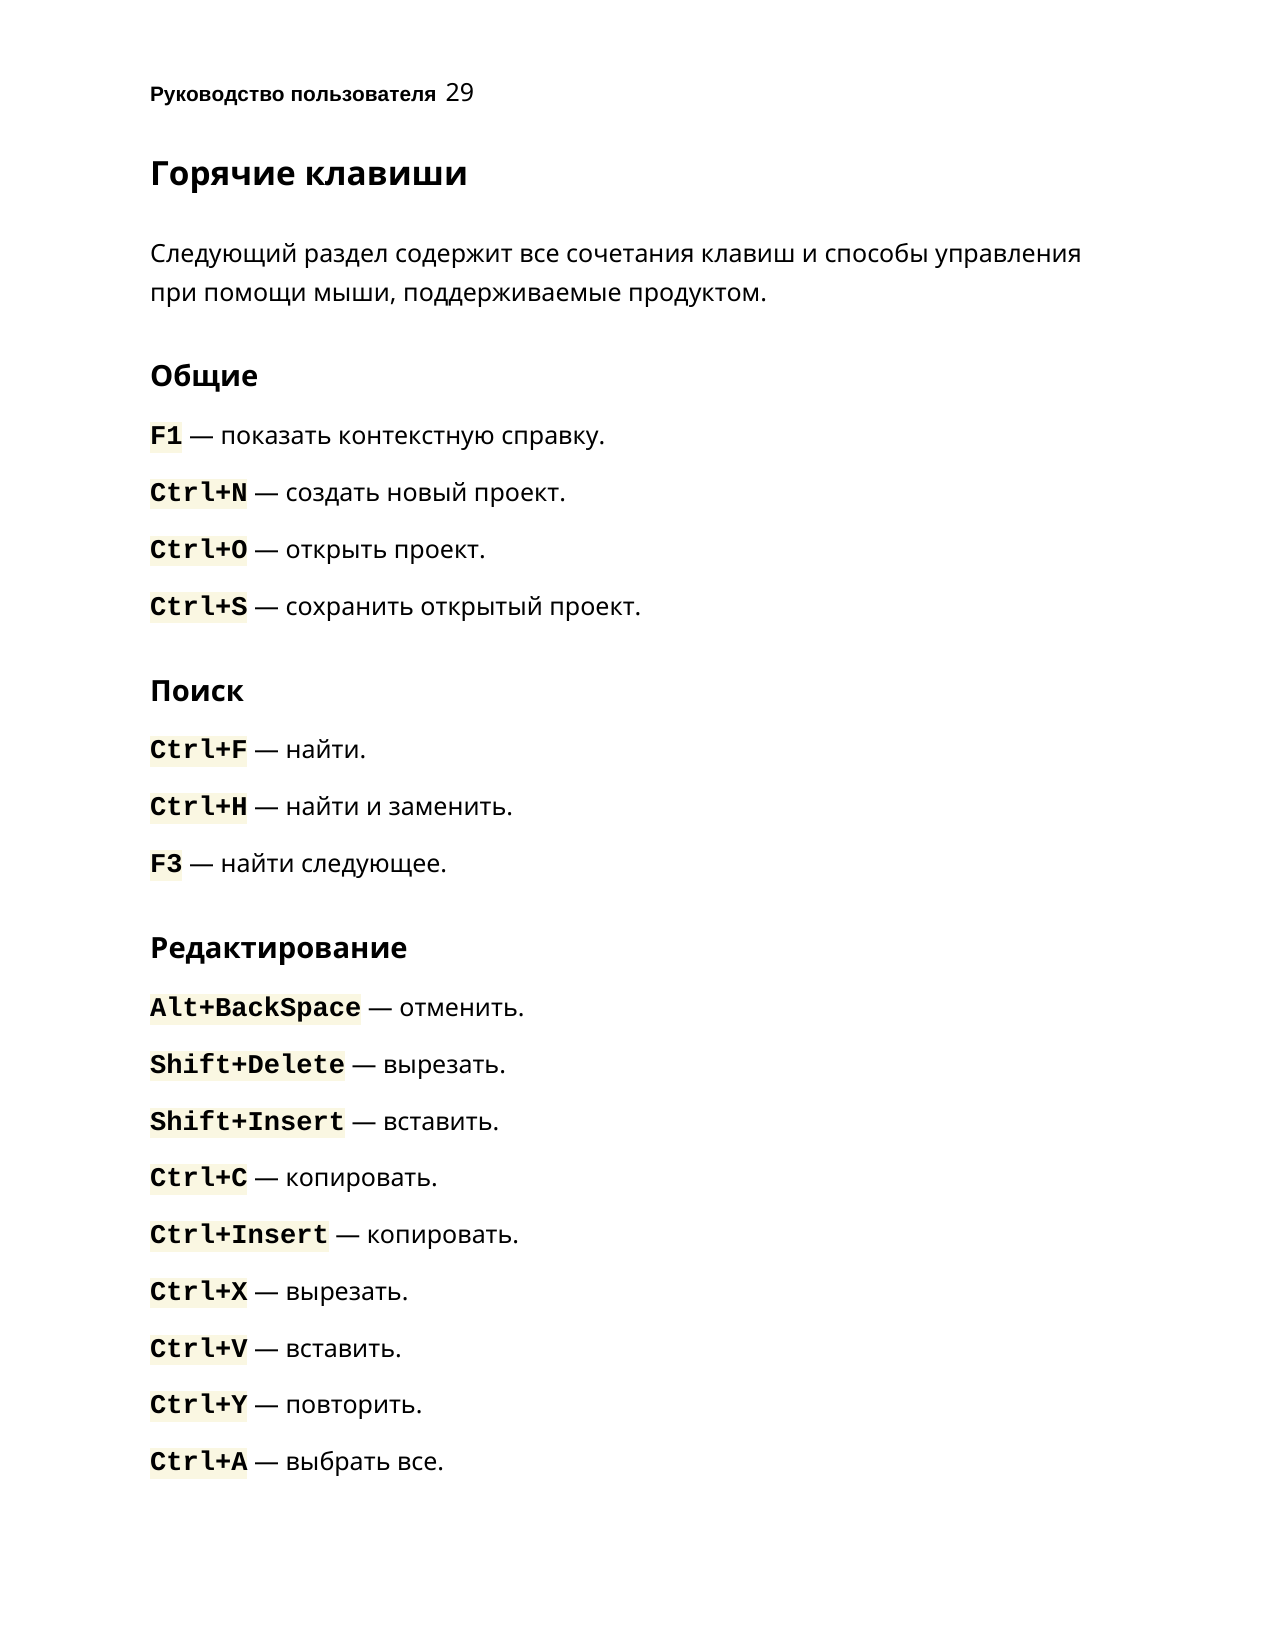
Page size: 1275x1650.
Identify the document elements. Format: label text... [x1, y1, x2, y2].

text Редактирование [150, 927, 1125, 967]
text Ctrl+C — копировать. [150, 1160, 1125, 1195]
text F3 — найти следующее. [150, 846, 1125, 881]
text Shift+Insert — вставить. [150, 1103, 1125, 1138]
text Ctrl+N — создать новый проект. [150, 474, 1125, 509]
text Ctrl+O — открыть проект. [150, 531, 1125, 566]
text Ctrl+A — выбрать все. [150, 1444, 1125, 1479]
text Следующий раздел содержит все сочетания клавиш и способы управления при помощи мыши, поддерживаемые продуктом. [150, 236, 1125, 309]
text Ctrl+S — сохранить открытый проект. [150, 588, 1125, 623]
text Ctrl+H — найти и заменить. [150, 789, 1125, 824]
text Общие [150, 356, 1125, 395]
text Ctrl+F — найти. [150, 732, 1125, 767]
text Ctrl+X — вырезать. [150, 1274, 1125, 1308]
text F1 — показать контекстную справку. [150, 418, 1125, 453]
text Ctrl+Insert — копировать. [150, 1217, 1125, 1252]
text Ctrl+Y — повторить. [150, 1387, 1125, 1422]
text Ctrl+V — вставить. [150, 1330, 1125, 1365]
text Поиск [150, 670, 1125, 709]
text Горячие клавиши [150, 150, 1125, 195]
text Shift+Delete — вырезать. [150, 1047, 1125, 1081]
text Alt+BackSpace — отменить. [150, 990, 1125, 1025]
